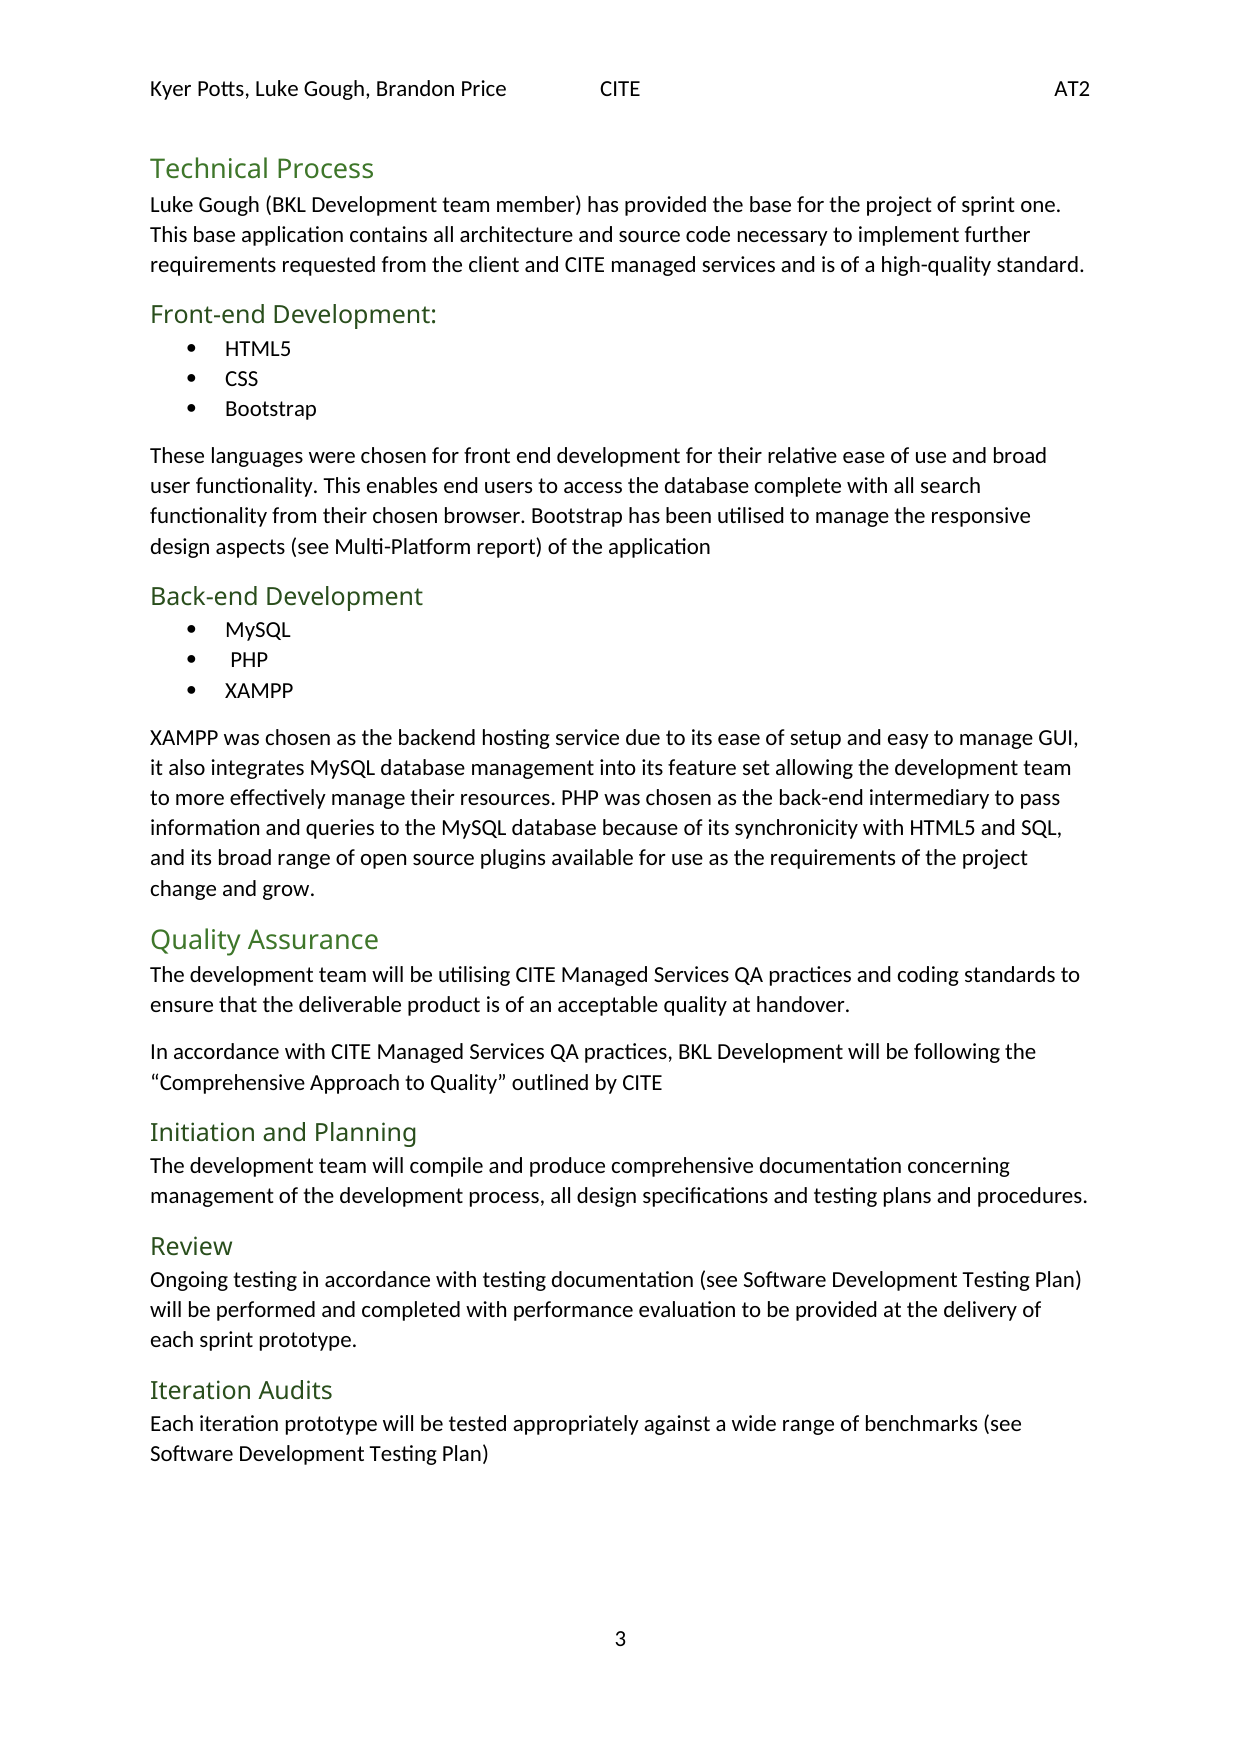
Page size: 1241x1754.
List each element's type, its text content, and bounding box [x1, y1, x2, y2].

list MySQL [187, 615, 1090, 643]
subtitle Back-end Development [150, 579, 1090, 613]
subtitle Iteration Audits [150, 1372, 1090, 1407]
text The development team will compile and produce comprehensive documentation concerning management of the development process, all design specifications and testing plans and procedures. [150, 1151, 1090, 1209]
list PHP [187, 646, 1090, 674]
text Ongoing testing in accordance with testing documentation (see Software Development Testing Plan) will be performed and completed with performance evaluation to be provided at the delivery of each sprint prototype. [150, 1265, 1090, 1354]
text These languages were chosen for front end development for their relative ease of use and broad user functionality. This enables end users to access the database complete with all search functionality from their chosen browser. Bootstrap has been utilised to manage the responsive design aspects (see Multi-Platform report) of the application [150, 441, 1090, 560]
subtitle Technical Process [150, 150, 1090, 187]
list XAMPP [187, 676, 1090, 704]
subtitle Initiation and Planning [150, 1114, 1090, 1149]
text The development team will be utilising CITE Managed Services QA practices and coding standards to ensure that the deliverable product is of an acceptable quality at handover. [150, 960, 1090, 1019]
text XAMPP was chosen as the backend hosting service due to its ease of setup and easy to manage GUI, it also integrates MySQL database management into its feature set allowing the development team to more effectively manage their resources. PHP was chosen as the back-end intermediary to pass information and queries to the MySQL database because of its synchronicity with HTML5 and SQL, and its broad range of open source plugins available for use as the requirements of the project change and grow. [150, 723, 1090, 902]
text Luke Gough (BKL Development team member) has provided the base for the project of sprint one. This base application contains all architecture and source code necessary to implement further requirements requested from the client and CITE managed services and is of a high-quality standard. [150, 190, 1090, 278]
text In accordance with CITE Managed Services QA practices, BKL Development will be following the “Comprehensive Approach to Quality” outlined by CITE [150, 1037, 1090, 1096]
subtitle Quality Assurance [150, 921, 1090, 957]
list Bootstrap [187, 394, 1090, 422]
subtitle Review [150, 1228, 1090, 1262]
list HTML5 [187, 334, 1090, 362]
subtitle Front-end Development: [150, 297, 1090, 331]
text Each iteration prototype will be tested appropriately against a wide range of benchmarks (see Software Development Testing Plan) [150, 1409, 1090, 1467]
list CSS [187, 364, 1090, 392]
